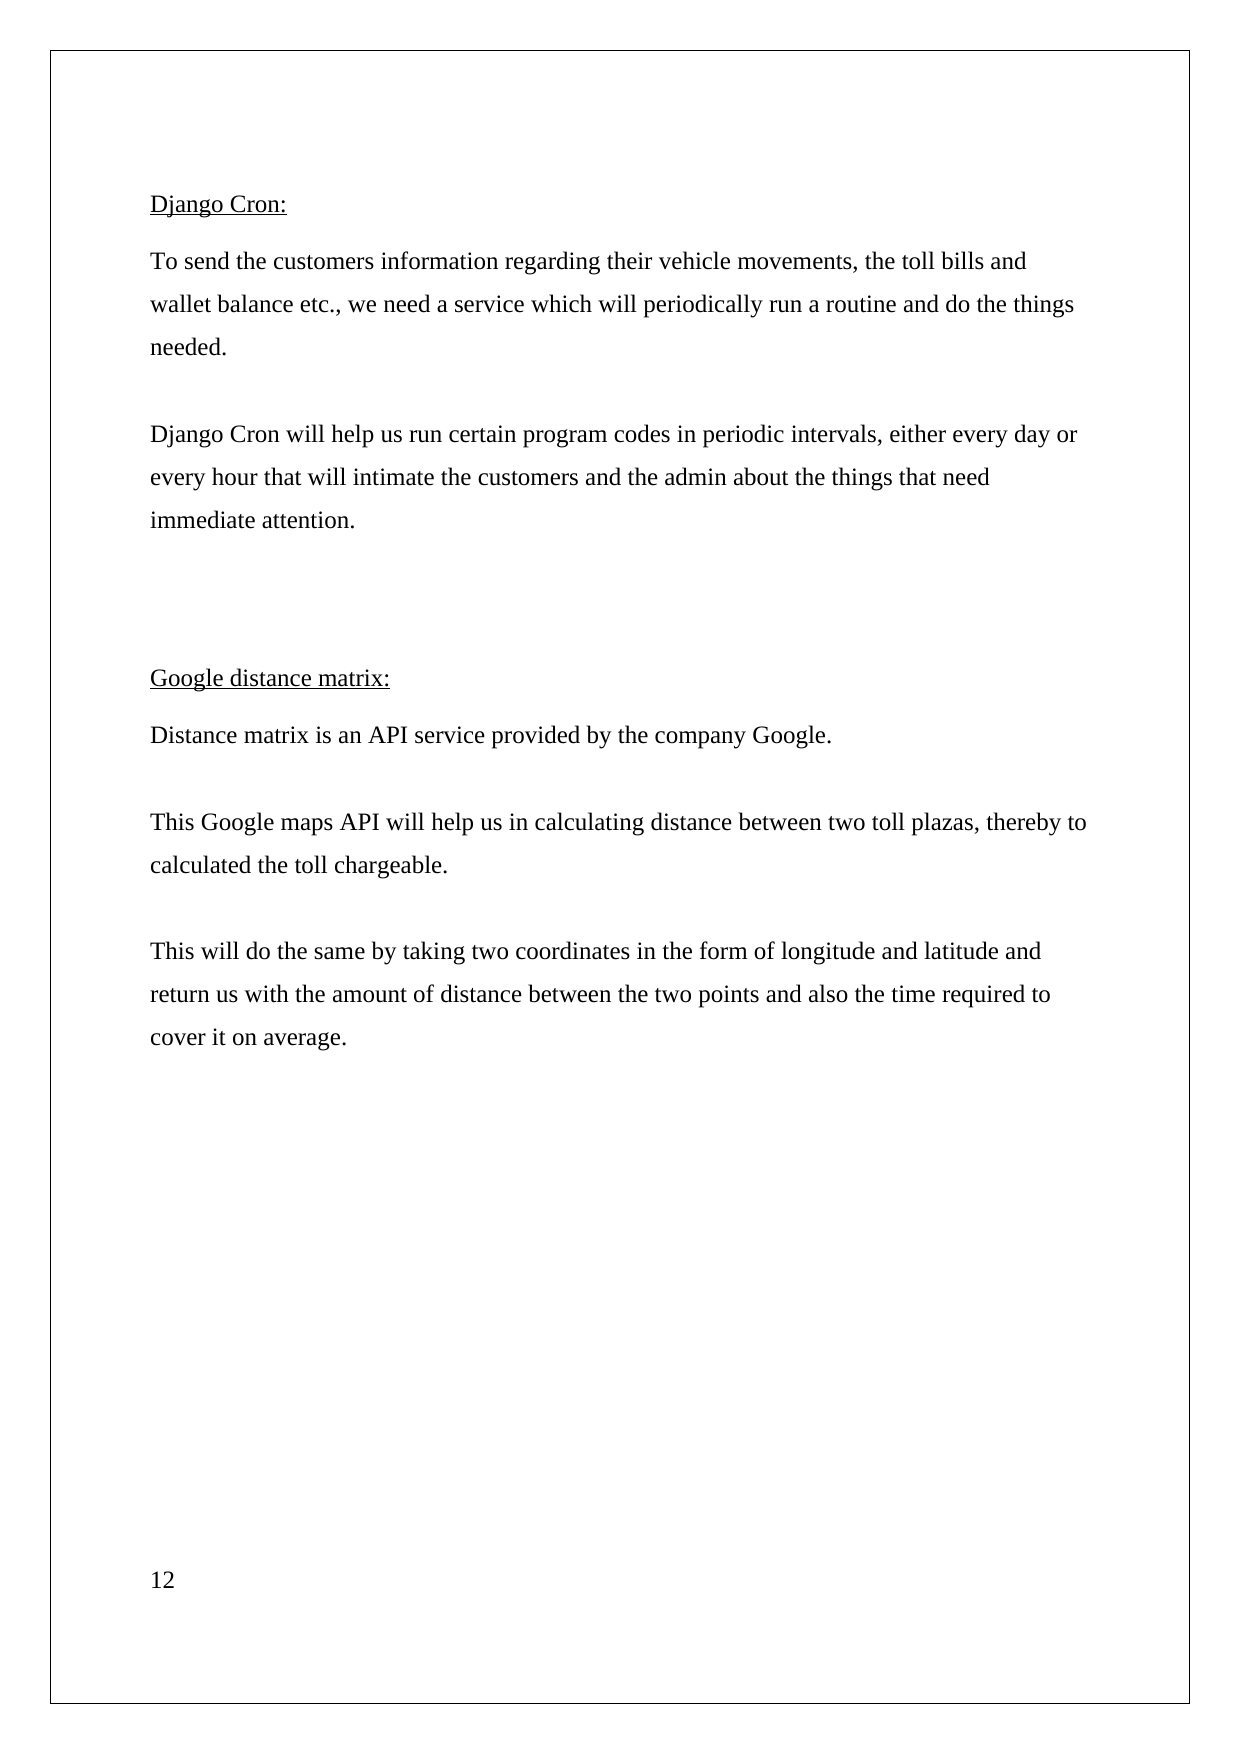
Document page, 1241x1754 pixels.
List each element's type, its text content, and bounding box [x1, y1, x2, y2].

text Distance matrix is an API service provided by the company Google. [150, 721, 1090, 749]
text This will do the same by taking two coordinates in the form of longitude and latitude and return us with the amount of distance between the two points and also the time required to cover it on average. [150, 936, 1090, 1051]
text Django Cron: [150, 189, 1090, 217]
text This Google maps API will help us in calculating distance between two toll plazas, thereby to calculated the toll chargeable. [150, 807, 1090, 879]
text Google distance matrix: [150, 663, 1090, 692]
text Django Cron will help us run certain program codes in periodic intervals, either every day or every hour that will intimate the customers and the admin about the things that need immediate attention. [150, 419, 1090, 534]
text To send the customers information regarding their vehicle movements, the toll bills and wallet balance etc., we need a service which will periodically run a routine and do the things needed. [150, 246, 1090, 361]
